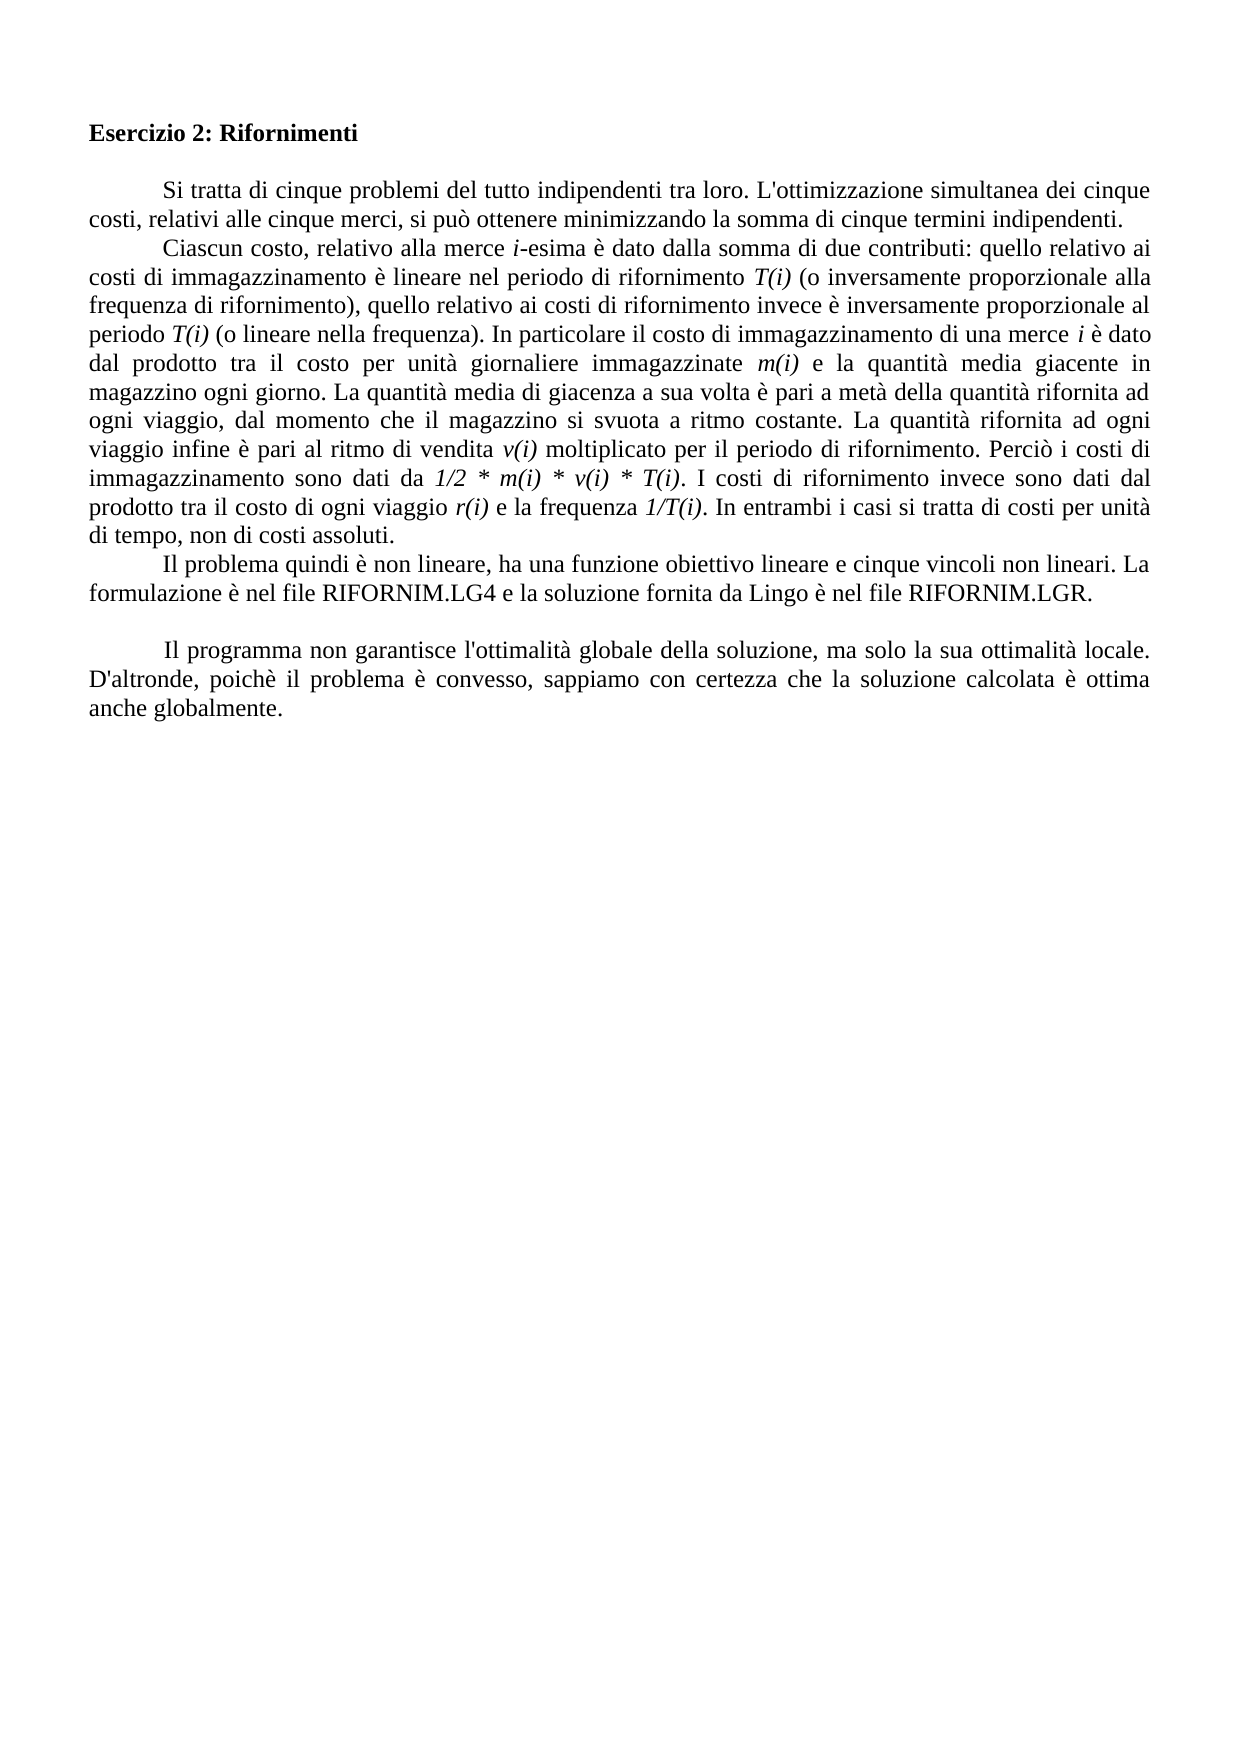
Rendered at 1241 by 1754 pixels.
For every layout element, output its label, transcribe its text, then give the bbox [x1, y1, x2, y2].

text Ciascun costo, relativo alla merce i-esima è dato dalla somma di due contributi: quello relativo ai costi di immagazzinamento è lineare nel periodo di rifornimento T(i) (o inversamente proporzionale alla frequenza di rifornimento), quello relativo ai costi di rifornimento invece è inversamente proporzionale al periodo T(i) (o lineare nella frequenza). In particolare il costo di immagazzinamento di una merce i è dato dal prodotto tra il costo per unità giornaliere immagazzinate m(i) e la quantità media giacente in magazzino ogni giorno. La quantità media di giacenza a sua volta è pari a metà della quantità rifornita ad ogni viaggio, dal momento che il magazzino si svuota a ritmo costante. La quantità rifornita ad ogni viaggio infine è pari al ritmo di vendita v(i) moltiplicato per il periodo di rifornimento. Perciò i costi di immagazzinamento sono dati da 1/2 * m(i) * v(i) * T(i). I costi di rifornimento invece sono dati dal prodotto tra il costo di ogni viaggio r(i) e la frequenza 1/T(i). In entrambi i casi si tratta di costi per unità di tempo, non di costi assoluti. [89, 233, 1152, 549]
text Esercizio 2: Rifornimenti [89, 118, 1152, 147]
text Il problema quindi è non lineare, ha una funzione obiettivo lineare e cinque vincoli non lineari. La formulazione è nel file RIFORNIM.LG4 e la soluzione fornita da Lingo è nel file RIFORNIM.LGR. [89, 549, 1152, 607]
text Si tratta di cinque problemi del tutto indipendenti tra loro. L'ottimizzazione simultanea dei cinque costi, relativi alle cinque merci, si può ottenere minimizzando la somma di cinque termini indipendenti. [89, 176, 1152, 233]
text Il programma non garantisce l'ottimalità globale della soluzione, ma solo la sua ottimalità locale. D'altronde, poichè il problema è convesso, sappiamo con certezza che la soluzione calcolata è ottima anche globalmente. [89, 636, 1152, 722]
